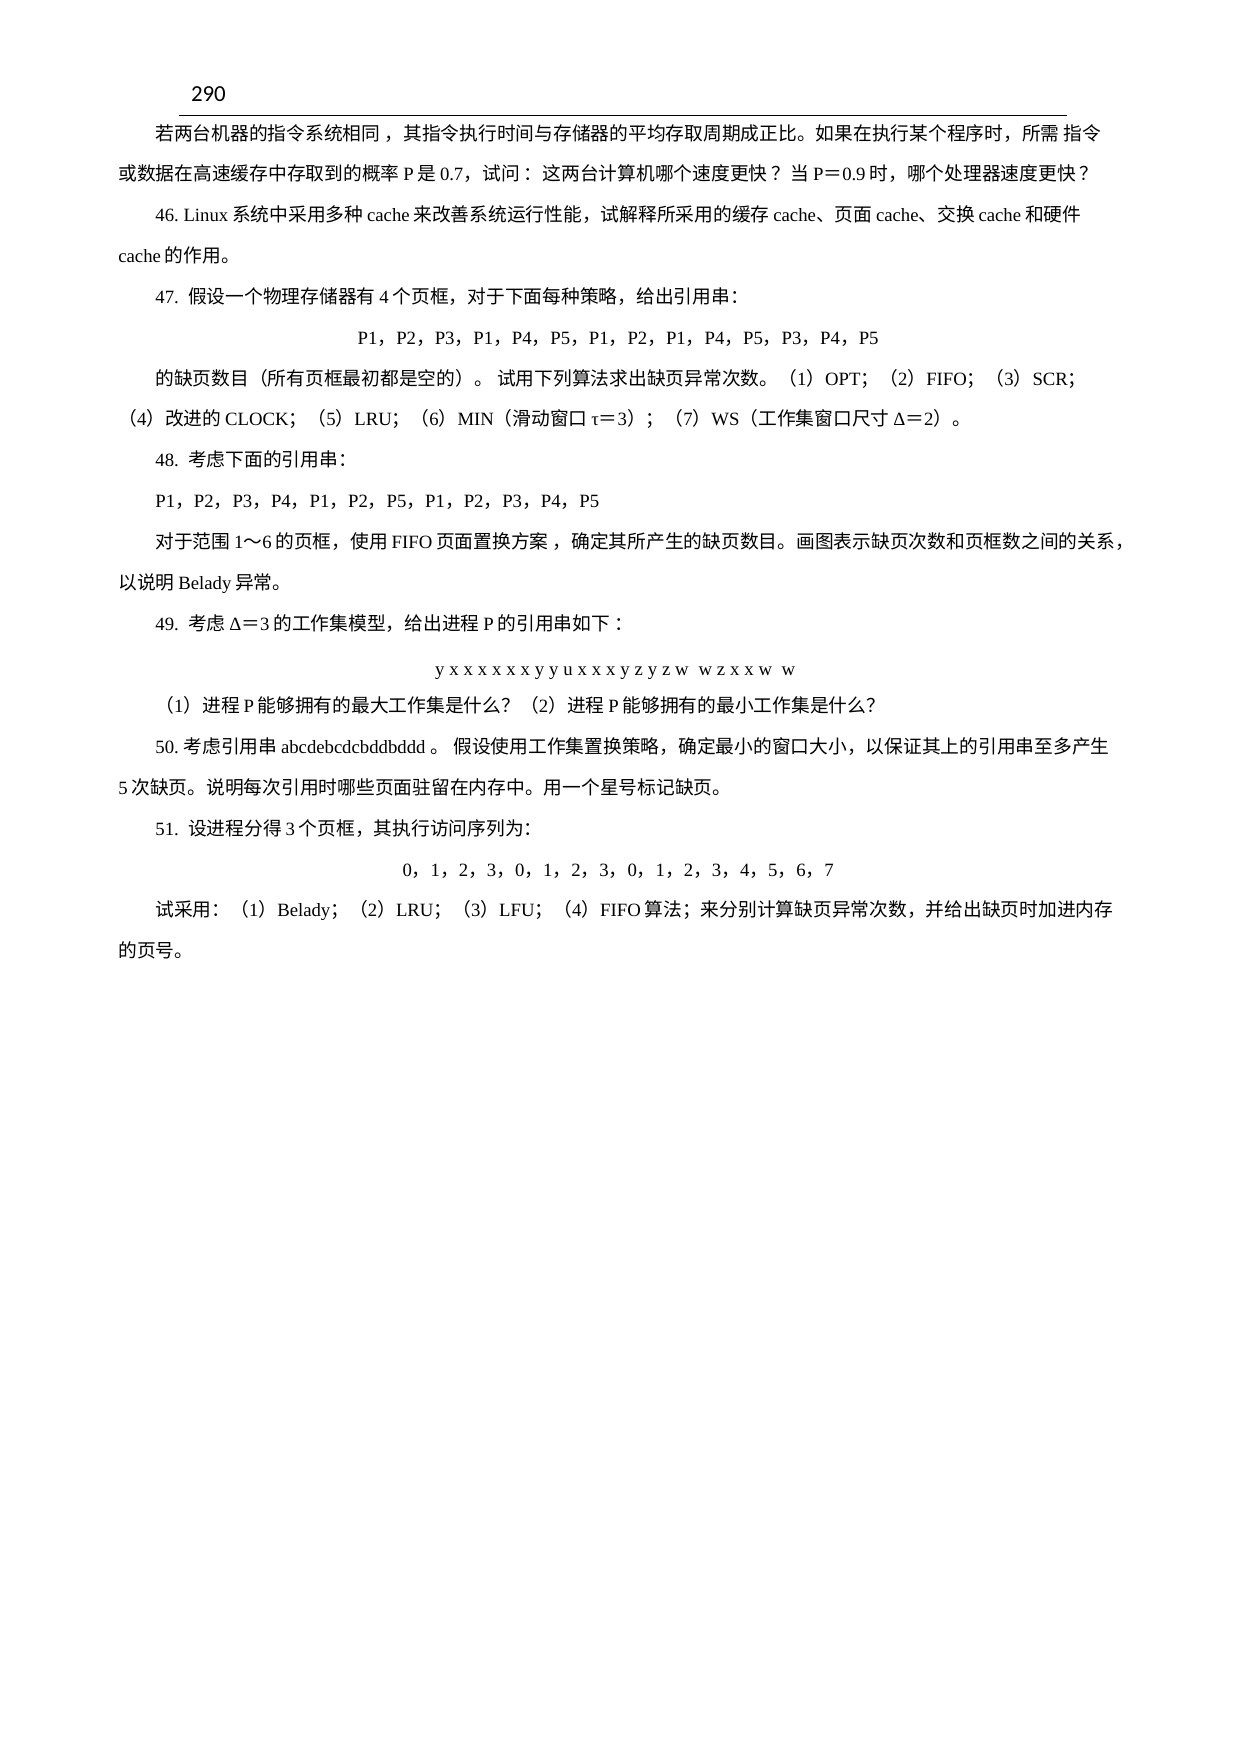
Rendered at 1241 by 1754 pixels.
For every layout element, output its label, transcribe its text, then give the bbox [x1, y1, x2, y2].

text 对于范围1～6的页框，使用FIFO页面置换方案 ，确定其所产生的缺页数目。画图表示缺页次数和页框数之间的关系，以说明Belady异常。 [118, 527, 1117, 595]
text （1）进程P能够拥有的最大工作集是什么？（2）进程P能够拥有的最小工作集是什么？ [118, 691, 1117, 718]
text 47. 假设一个物理存储器有4个页框，对于下面每种策略，给出引用串： [118, 281, 1117, 309]
text 若两台机器的指令系统相同 ，其指令执行时间与存储器的平均存取周期成正比。如果在执行某个程序时，所需 指令或数据在高速缓存中存取到的概率P是0.7，试问 ：这两台计算机哪个速度更快 ？当P＝0.9时，哪个处理器速度更快 ？ [118, 118, 1117, 186]
text 0，1，2，3，0，1，2，3，0，1，2，3，4，5，6，7 [118, 854, 1117, 881]
text 的缺页数目（所有页框最初都是空的）。 试用下列算法求出缺页异常次数。（1）OPT；（2）FIFO；（3）SCR；（4）改进的CLOCK；（5）LRU；（6）MIN（滑动窗口τ＝3）；（7）WS（工作集窗口尺寸Δ＝2）。 [118, 363, 1117, 431]
text P1，P2，P3，P4，P1，P2，P5，P1，P2，P3，P4，P5 [118, 486, 1117, 513]
text 51. 设进程分得3个页框，其执行访问序列为： [118, 813, 1117, 840]
text 50. 考虑引用串abcdebcdcbddbddd 。 假设使用工作集置换策略，确定最小的窗口大小，以保证其上的引用串至多产生5次缺页。说明每次引用时哪些页面驻留在内存中。用一个星号标记缺页。 [118, 732, 1117, 799]
text 46. Linux系统中采用多种cache来改善系统运行性能，试解释所采用的缓存cache、页面cache、交换cache和硬件cache的作用。 [118, 200, 1117, 268]
text 49. 考虑Δ＝3的工作集模型，给出进程P的引用串如下 ： [118, 608, 1117, 636]
text y x x x x x x y y u x x x y z y z w w z x x w w [118, 656, 1113, 679]
text P1，P2，P3，P1，P4，P5，P1，P2，P1，P4，P5，P3，P4，P5 [118, 322, 1117, 349]
text 48. 考虑下面的引用串： [118, 445, 1117, 472]
text 试采用：（1）Belady；（2）LRU；（3）LFU；（4）FIFO算法；来分别计算缺页异常次数，并给出缺页时加进内存的页号。 [118, 895, 1117, 963]
